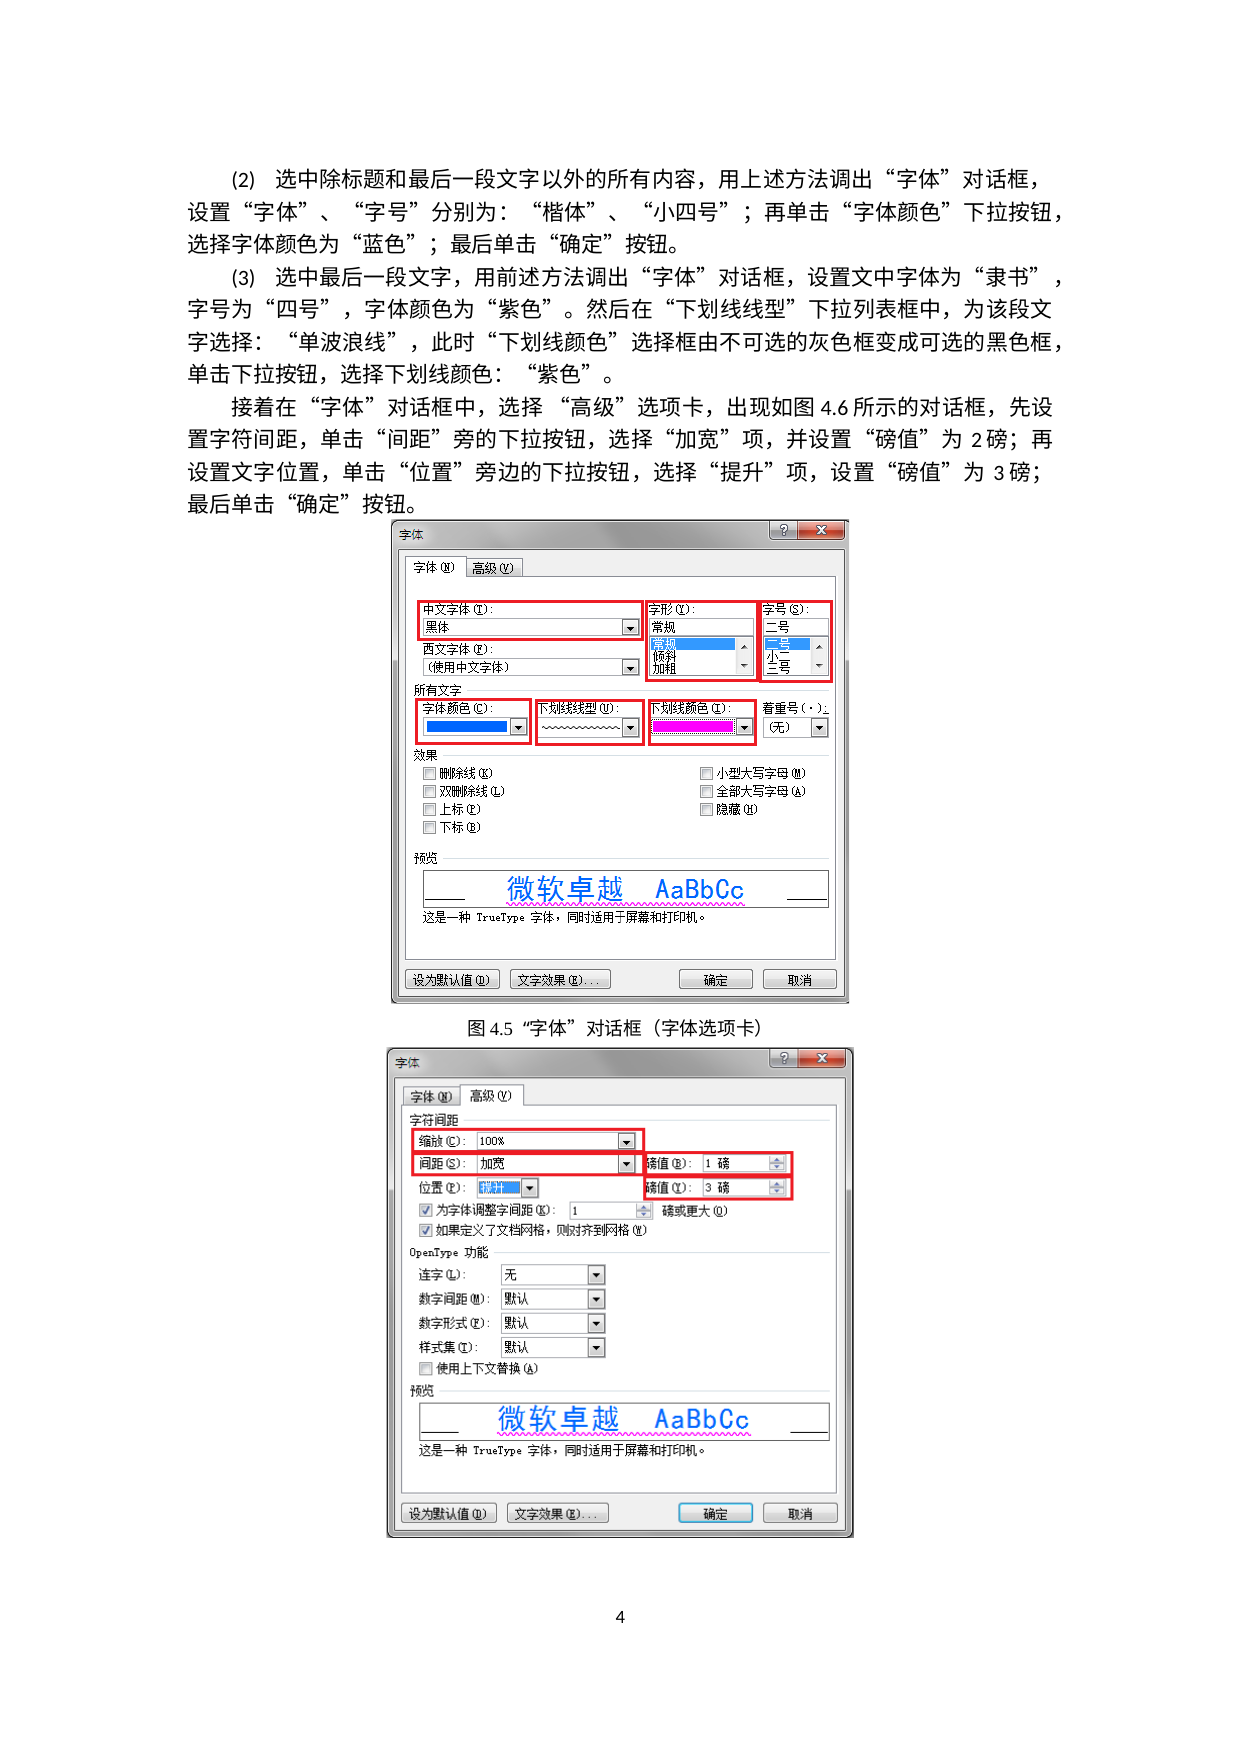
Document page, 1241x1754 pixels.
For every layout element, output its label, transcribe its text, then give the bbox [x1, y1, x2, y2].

text 图4.5 “字体”对话框（字体选项卡） [187, 1011, 1053, 1044]
list 选中最后一段文字，用前述方法调出“字体”对话框，设置文中字体为“隶书”，字号为“四号”，字体颜色为“紫色”。然后在“下划线线型”下拉列表框中，为该段文字选择：“单波浪线”，此时“下划线颜色”选择框由不可选的灰色框变成可选的黑色框，单击下拉按钮，选择下划线颜色：“紫色”。 [187, 259, 1053, 389]
list 选中除标题和最后一段文字以外的所有内容，用上述方法调出“字体”对话框，设置“字体”、“字号”分别为：“楷体”、“小四号”；再单击“字体颜色”下拉按钮，选择字体颜色为“蓝色”；最后单击“确定”按钮。 [187, 162, 1053, 259]
picture [386, 1047, 854, 1538]
picture [391, 519, 850, 1004]
list 接着在“字体”对话框中，选择 “高级”选项卡，出现如图4.6所示的对话框，先设置字符间距，单击“间距”旁的下拉按钮，选择“加宽”项，并设置“磅值”为2磅；再设置文字位置，单击“位置”旁边的下拉按钮，选择“提升”项，设置“磅值”为3磅；最后单击“确定”按钮。 [187, 389, 1053, 519]
